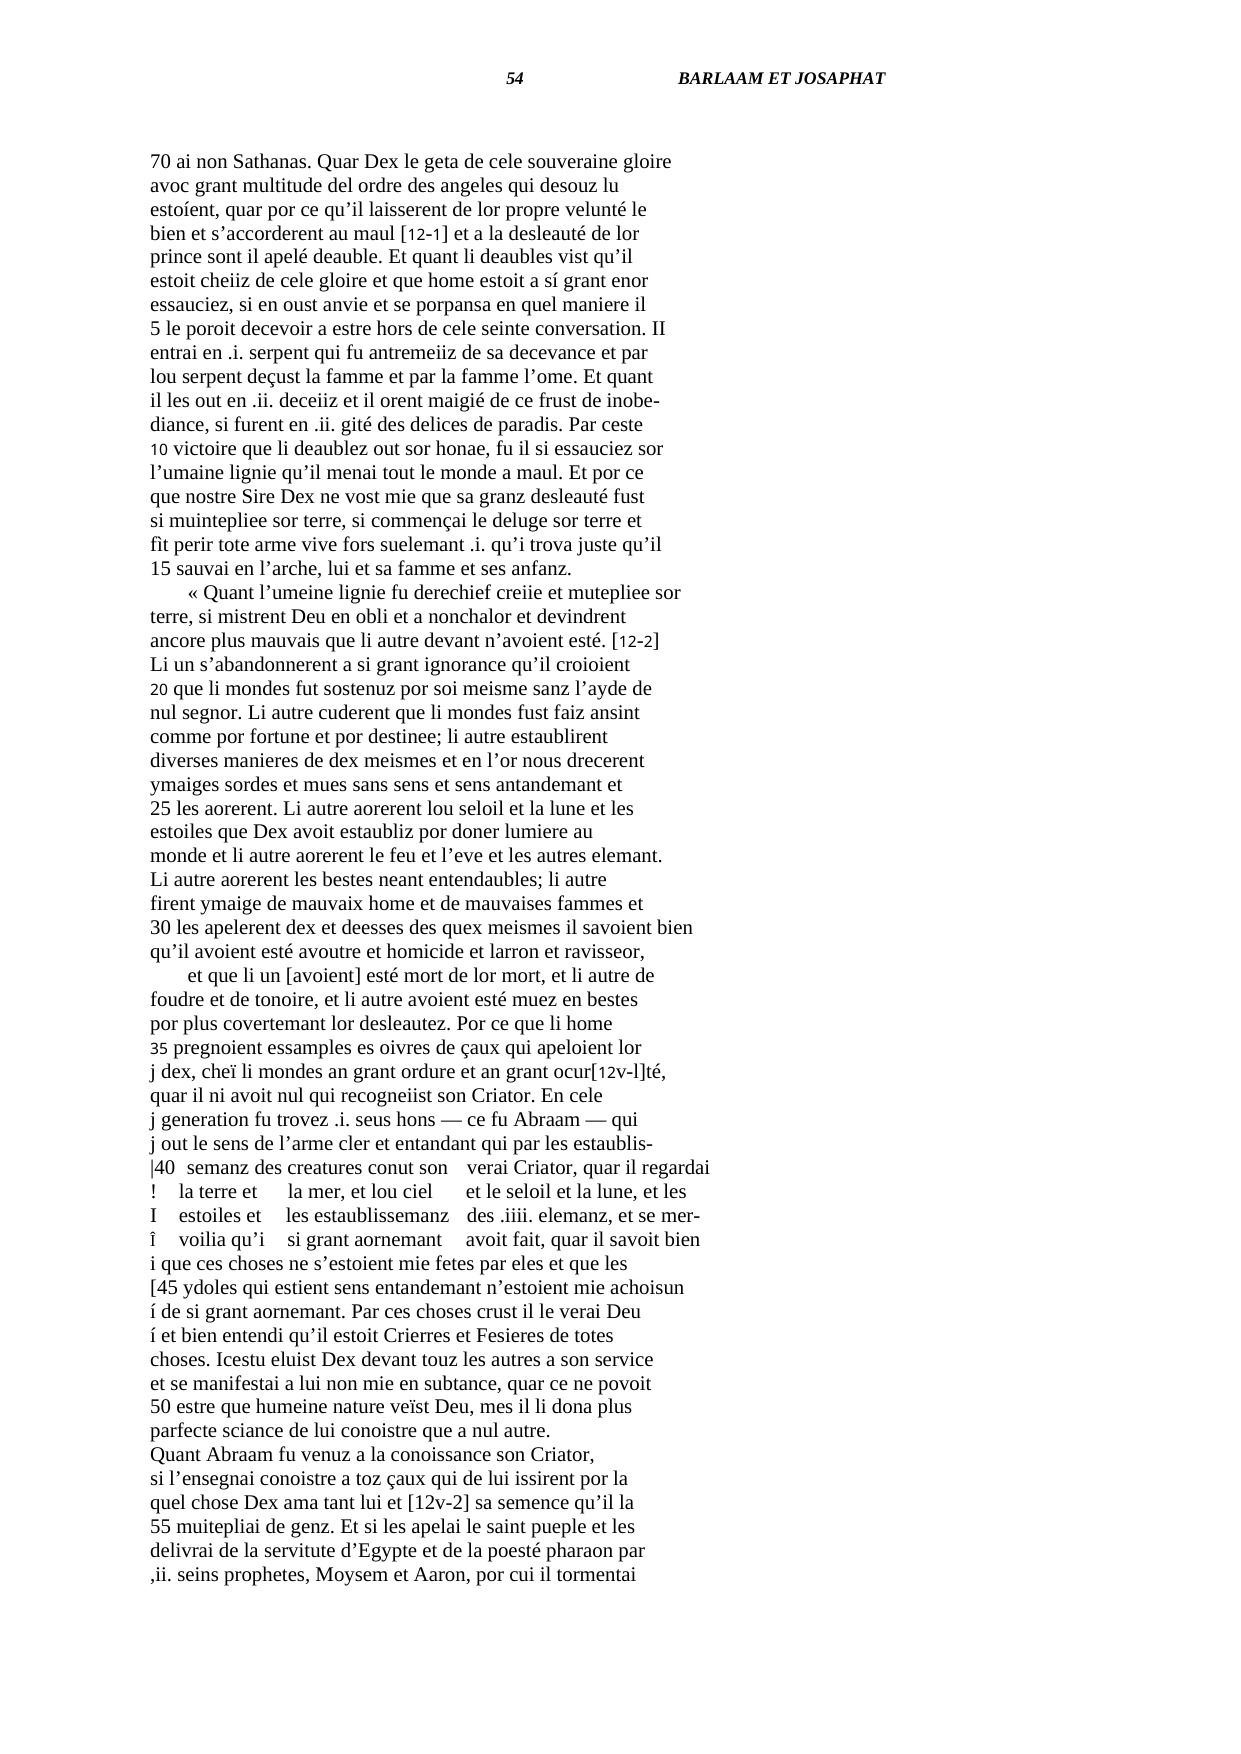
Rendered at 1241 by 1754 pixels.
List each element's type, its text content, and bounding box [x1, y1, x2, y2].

text « Quant l’umeine lignie fu derechief creiie et mutepliee sor terre, si mistrent Deu en obli et a nonchalor et devindrent ancore plus mauvais que li autre devant n’avoient esté. [12-2] Li un s’abandonnerent a si grant ignorance qu’il croioient 20 que li mondes fut sostenuz por soi meisme sanz l’ayde de nul segnor. Li autre cuderent que li mondes fust faiz ansint comme por fortune et por destinee; li autre estaublirent diverses manieres de dex meismes et en l’or nous drecerent ymaiges sordes et mues sans sens et sens antandemant et 25 les aorerent. Li autre aorerent lou seloil et la lune et les estoiles que Dex avoit estaubliz por doner lumiere au monde et li autre aorerent le feu et l’eve et les autres elemant. Li autre aorerent les bestes neant entendaubles; li autre firent ymaige de mauvaix home et de mauvaises fammes et 30 les apelerent dex et deesses des quex meismes il savoient bien qu’il avoient esté avoutre et homicide et larron et ravisseor, [150, 580, 1090, 963]
text ! la terre et la mer, et lou ciel et le seloil et la lune, et les [150, 1179, 1090, 1203]
text 70 ai non Sathanas. Quar Dex le geta de cele souveraine gloire avoc grant multitude del ordre des angeles qui desouz lu estoíent, quar por ce qu’il laisserent de lor propre velunté le bien et s’accorderent au maul [12-1] et a la desleauté de lor prince sont il apelé deauble. Et quant li deaubles vist qu’il estoit cheiiz de cele gloire et que home estoit a sí grant enor essauciez, si en oust anvie et se porpansa en quel maniere il 5 le poroit decevoir a estre hors de cele seinte conversation. II entrai en .i. serpent qui fu antremeiiz de sa decevance et par lou serpent deçust la famme et par la famme l’ome. Et quant il les out en .ii. deceiiz et il orent maigié de ce frust de inobe- diance, si furent en .ii. gité des delices de paradis. Par ceste 10 victoire que li deaublez out sor honae, fu il si essauciez sor l’umaine lignie qu’il menai tout le monde a maul. Et por ce que nostre Sire Dex ne vost mie que sa granz desleauté fust si muintepliee sor terre, si commençai le deluge sor terre et fìt perir tote arme vive fors suelemant .i. qu’i trova juste qu’il 15 sauvai en l’arche, lui et sa famme et ses anfanz. [150, 149, 1090, 580]
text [150, 1443, 1090, 1586]
text I estoiles et les estaublissemanz des .iiii. elemanz, et se mer- [150, 1203, 1090, 1227]
text et que li un [avoient] esté mort de lor mort, et li autre de foudre et de tonoire, et li autre avoient esté muez en bestes por plus covertemant lor desleautez. Por ce que li home 35 pregnoient essamples es oivres de çaux qui apeloient lor j dex, cheï li mondes an grant ordure et an grant ocur[12v-l]té, quar il ni avoit nul qui recogneiist son Criator. En cele j generation fu trovez .i. seus hons — ce fu Abraam — qui j out le sens de l’arme cler et entandant qui par les estaublis- |40 semanz des creatures conut son verai Criator, quar il regardai [150, 963, 1090, 1179]
text î voilia qu’i si grant aornemant avoit fait, quar il savoit bien [150, 1227, 1090, 1251]
text i que ces choses ne s’estoient mie fetes par eles et que les [45 ydoles qui estient sens entandemant n’estoient mie achoisun í de si grant aornemant. Par ces choses crust il le verai Deu í et bien entendi qu’il estoit Crierres et Fesieres de totes choses. Icestu eluist Dex devant touz les autres a son service et se manifestai a lui non mie en subtance, quar ce ne povoit 50 estre que humeine nature veïst Deu, mes il li dona plus parfecte sciance de lui conoistre que a nul autre. [150, 1251, 1090, 1443]
